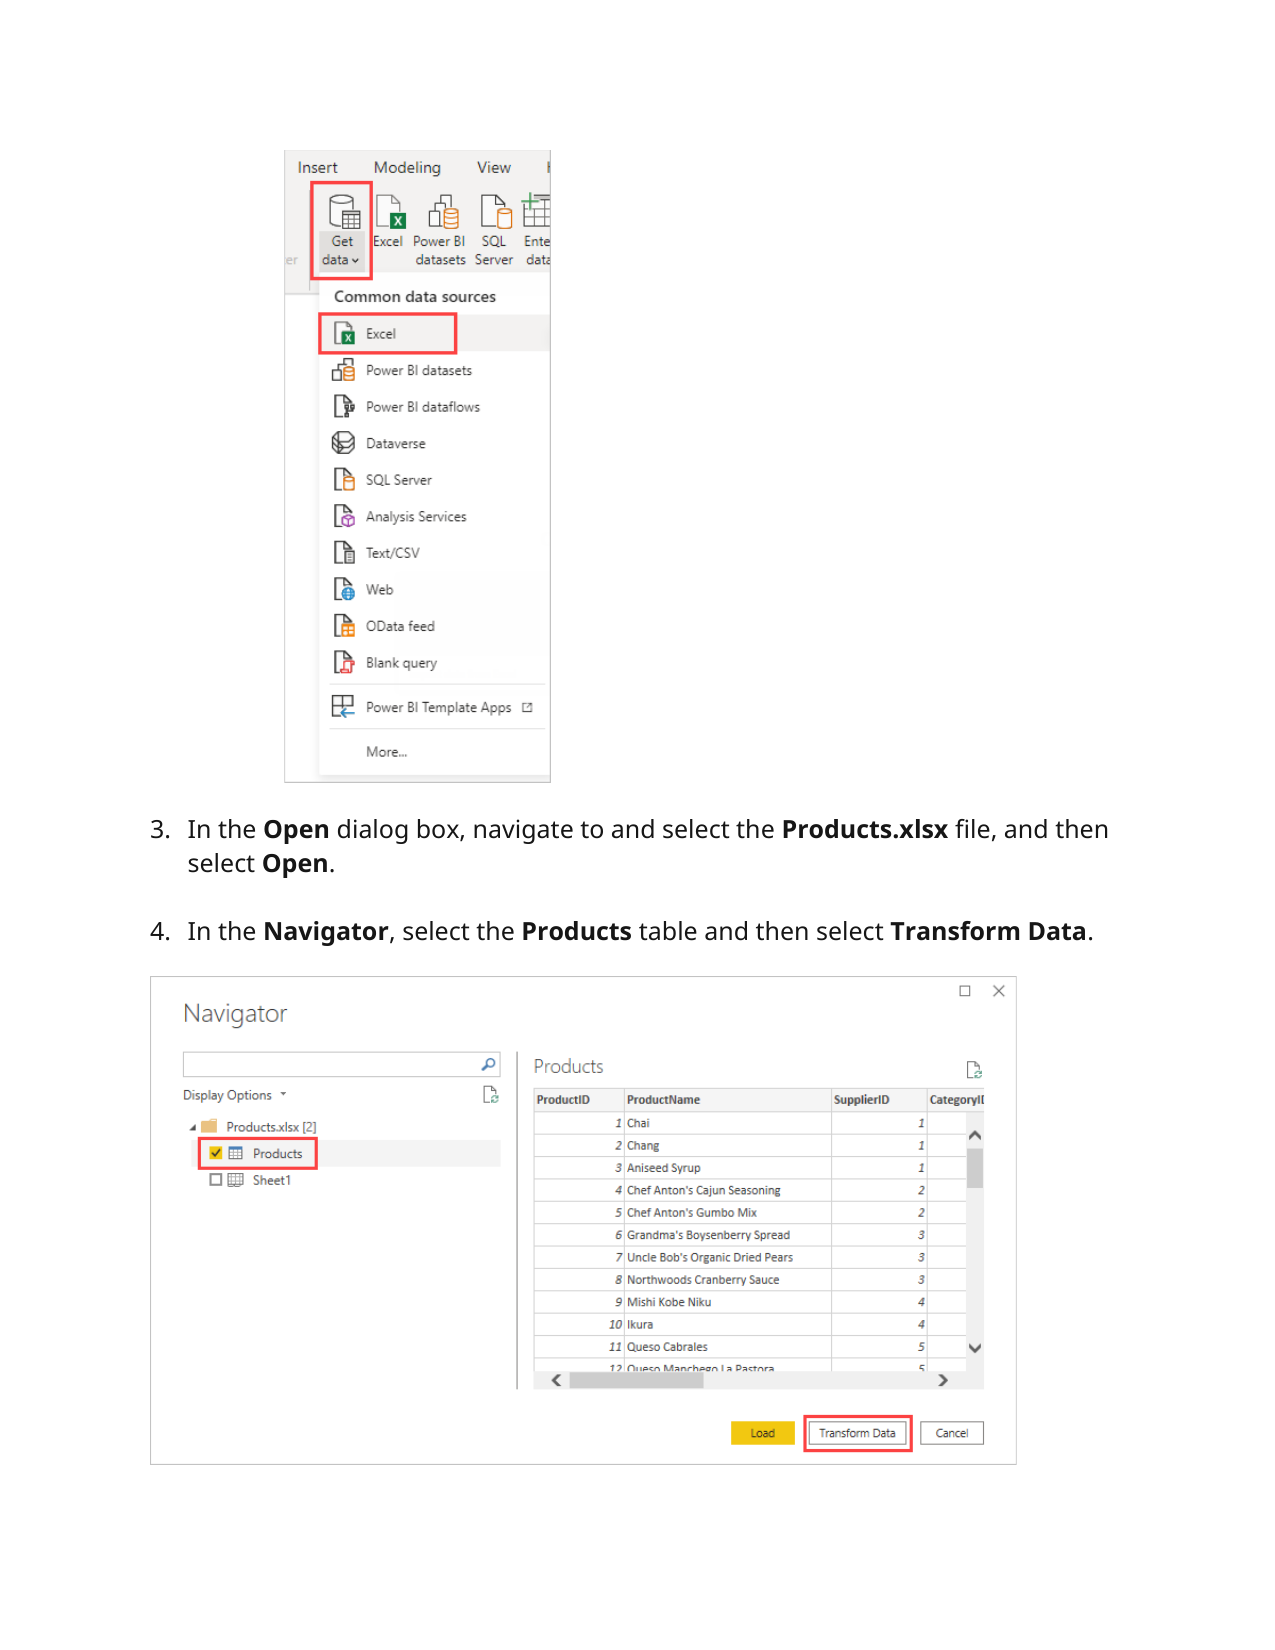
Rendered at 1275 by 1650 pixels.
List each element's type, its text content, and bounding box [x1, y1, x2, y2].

picture [150, 976, 1017, 1465]
picture [284, 150, 551, 783]
list In the Navigator, select the Products table and then select Transform Data. [150, 914, 1148, 948]
list In the Open dialog box, navigate to and select the Products.xlsx file, and then select Open. [150, 811, 1148, 914]
